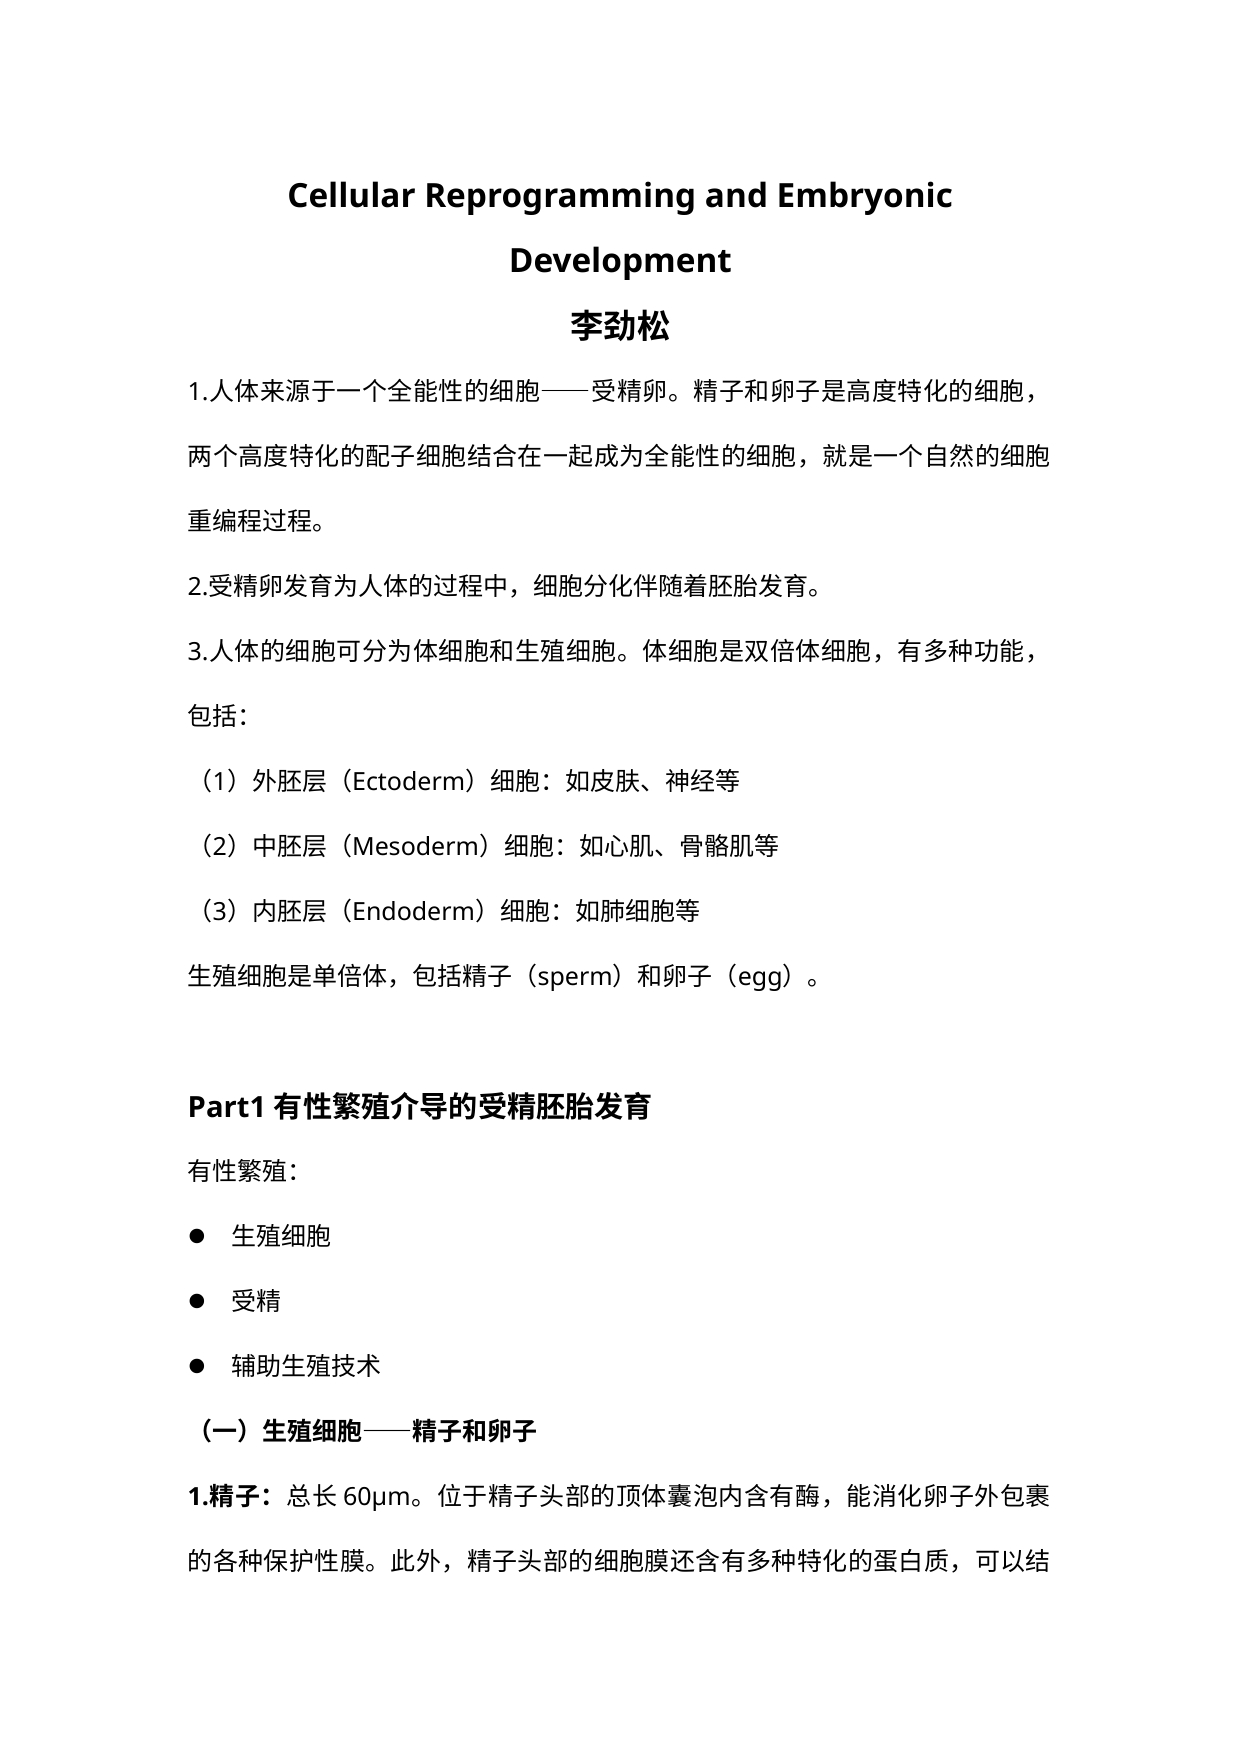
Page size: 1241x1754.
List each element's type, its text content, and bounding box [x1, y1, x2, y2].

text 3.人体的细胞可分为体细胞和生殖细胞。体细胞是双倍体细胞，有多种功能，包括： [187, 617, 1053, 747]
text （3）内胚层（Endoderm）细胞：如肺细胞等 [187, 877, 1053, 942]
list 生殖细胞 [187, 1202, 1053, 1267]
list 辅助生殖技术 [187, 1332, 1053, 1397]
list 受精 [187, 1267, 1053, 1332]
text 生殖细胞是单倍体，包括精子（sperm）和卵子（egg）。 [187, 942, 1053, 1007]
text 1.人体来源于一个全能性的细胞——受精卵。精子和卵子是高度特化的细胞，两个高度特化的配子细胞结合在一起成为全能性的细胞，就是一个自然的细胞重编程过程。 [187, 357, 1053, 552]
text 有性繁殖： [187, 1137, 1053, 1202]
text （2）中胚层（Mesoderm）细胞：如心肌、骨骼肌等 [187, 812, 1053, 877]
text 李劲松 [187, 292, 1053, 357]
text 2.受精卵发育为人体的过程中，细胞分化伴随着胚胎发育。 [187, 552, 1053, 617]
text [187, 1462, 1053, 1592]
text Part1 有性繁殖介导的受精胚胎发育 [187, 1072, 1053, 1137]
text （1）外胚层（Ectoderm）细胞：如皮肤、神经等 [187, 747, 1053, 812]
text Cellular Reprogramming and Embryonic Development [187, 162, 1053, 292]
text （一）生殖细胞——精子和卵子 [187, 1397, 1053, 1462]
